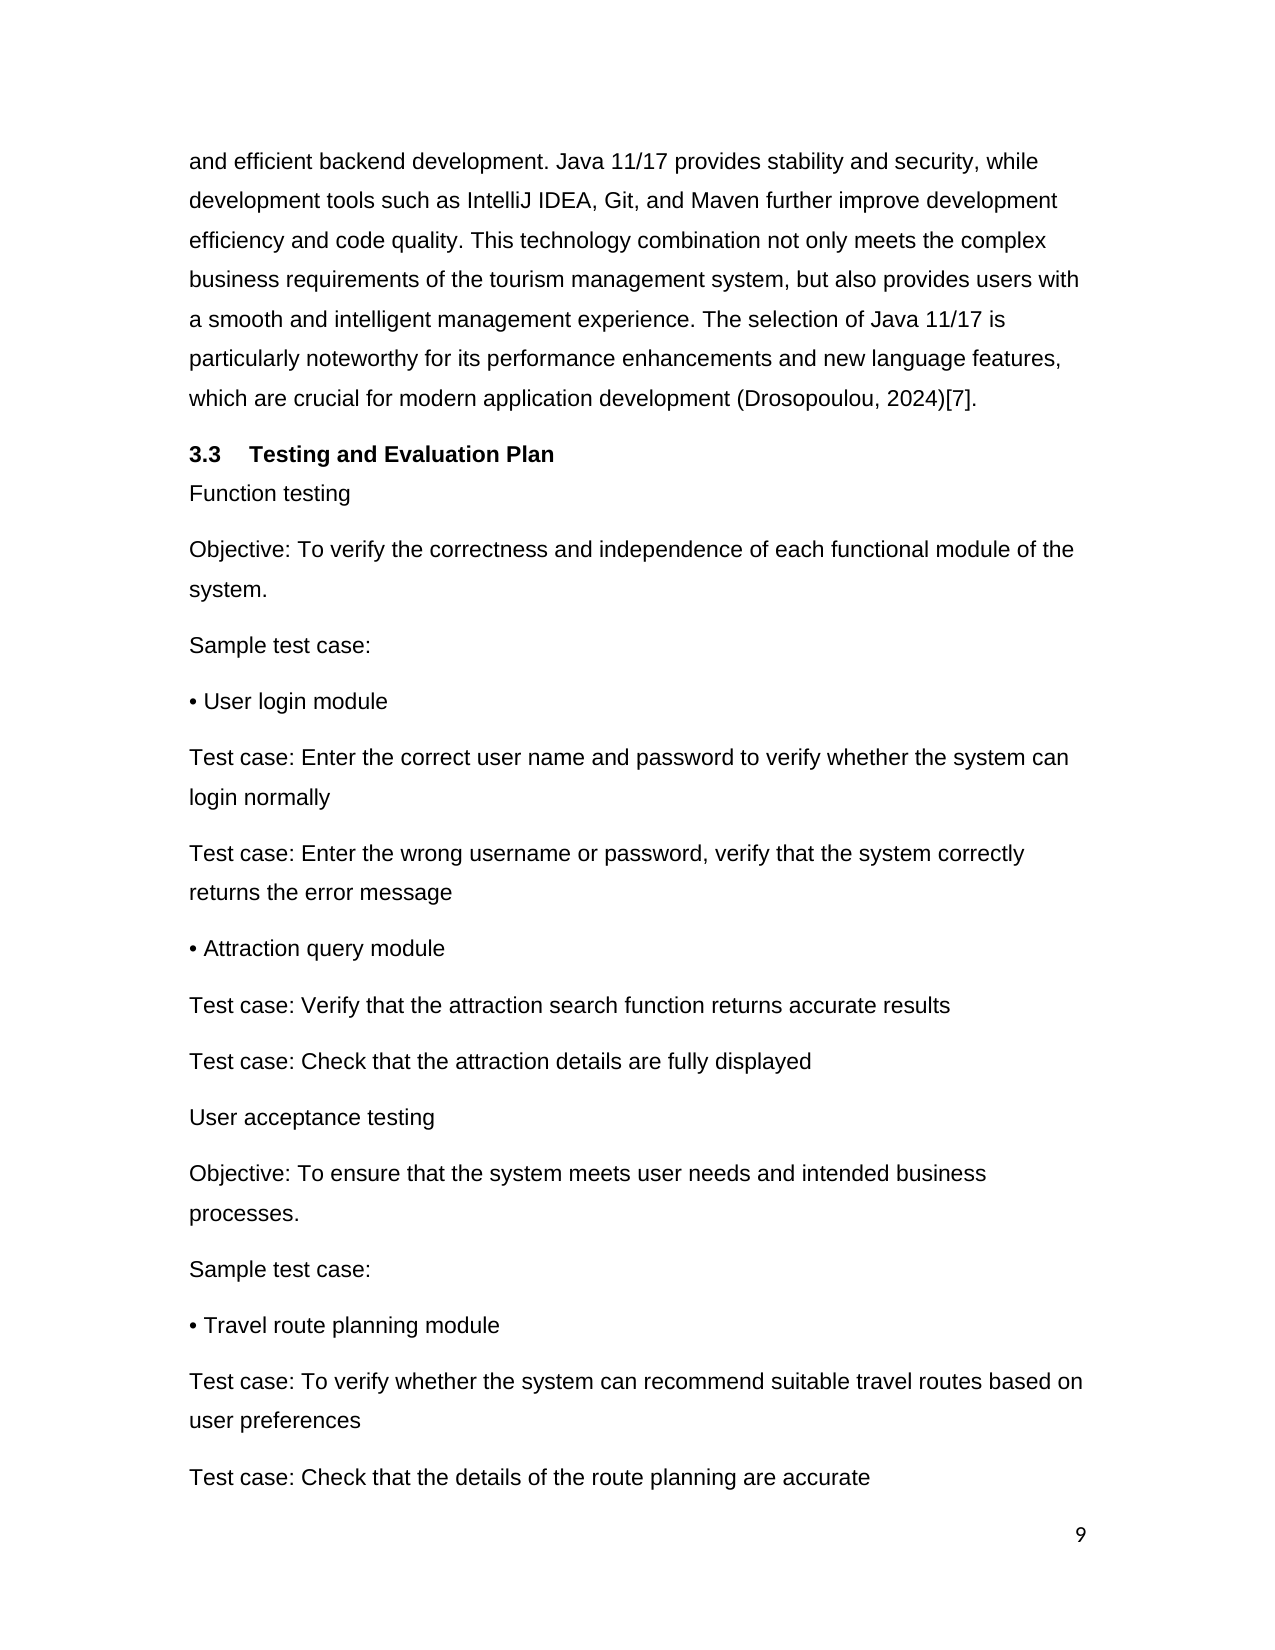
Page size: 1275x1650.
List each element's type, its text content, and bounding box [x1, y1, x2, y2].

text User acceptance testing [189, 1104, 1086, 1130]
text Test case: To verify whether the system can recommend suitable travel routes based on user preferences [189, 1368, 1086, 1434]
text Test case: Enter the wrong username or password, verify that the system correctly returns the error message [189, 840, 1086, 906]
text • User login module [189, 688, 1086, 714]
text Objective: To ensure that the system meets user needs and intended business processes. [189, 1160, 1086, 1226]
text Sample test case: [189, 632, 1086, 658]
text Test case: Check that the details of the route planning are accurate [189, 1463, 1086, 1490]
text • Attraction query module [189, 935, 1086, 962]
text Test case: Enter the correct user name and password to verify whether the system can login normally [189, 744, 1086, 810]
text • Travel route planning module [189, 1312, 1086, 1338]
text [189, 148, 1086, 411]
text Test case: Verify that the attraction search function returns accurate results [189, 992, 1086, 1018]
text Function testing [189, 480, 1086, 506]
text Sample test case: [189, 1256, 1086, 1282]
text Test case: Check that the attraction details are fully displayed [189, 1048, 1086, 1074]
text Objective: To verify the correctness and independence of each functional module of the system. [189, 536, 1086, 602]
subtitle Testing and Evaluation Plan [189, 441, 1086, 467]
